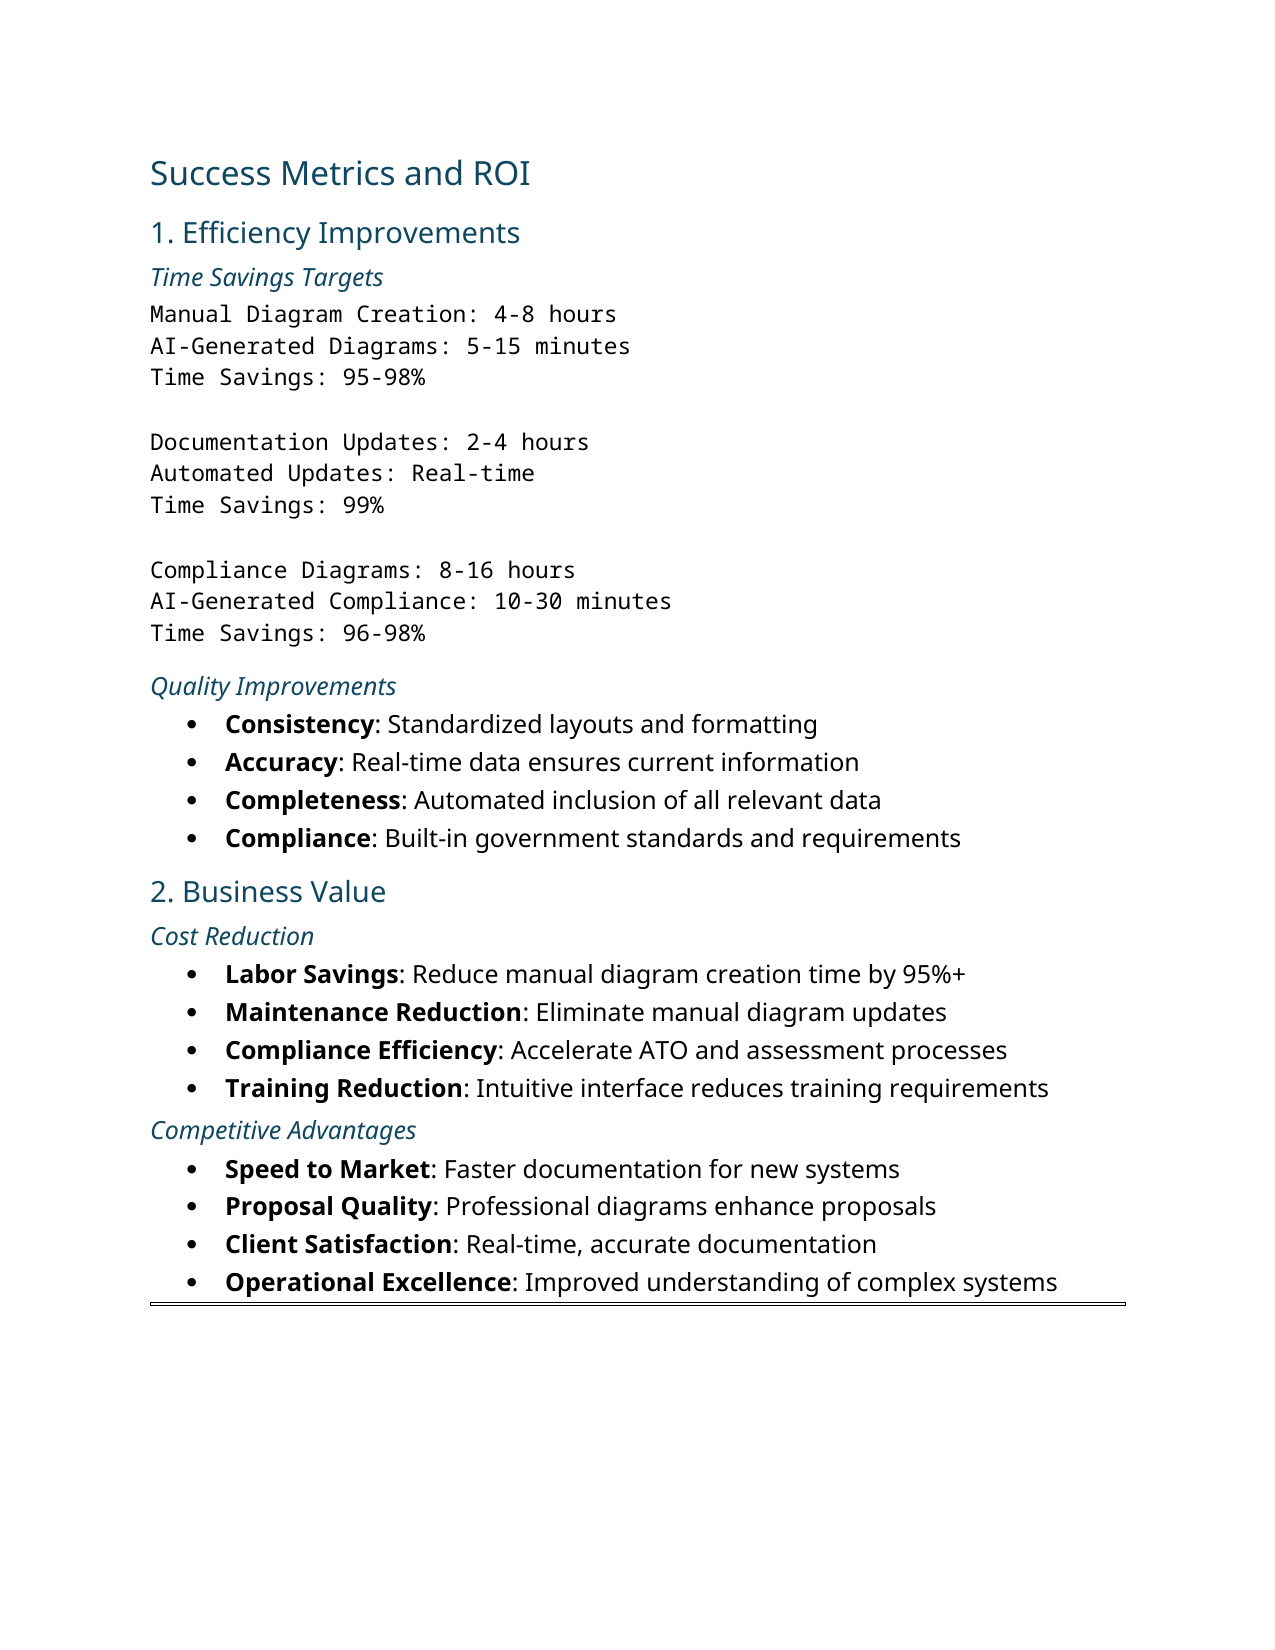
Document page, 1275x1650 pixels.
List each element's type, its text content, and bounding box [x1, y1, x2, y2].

list Completeness: Automated inclusion of all relevant data [187, 782, 1125, 816]
list Speed to Market: Faster documentation for new systems [187, 1151, 1125, 1185]
subtitle Quality Improvements [150, 668, 1125, 703]
subtitle 2. Business Value [150, 871, 1125, 911]
list Training Reduction: Intuitive interface reduces training requirements [187, 1071, 1125, 1105]
list Accuracy: Real-time data ensures current information [187, 744, 1125, 779]
list Proposal Quality: Professional diagrams enhance proposals [187, 1189, 1125, 1223]
subtitle Cost Reduction [150, 919, 1125, 953]
text Manual Diagram Creation: 4-8 hours AI-Generated Diagrams: 5-15 minutes Time Savings: 95-98% Documentation Updates: 2-4 hours Automated Updates: Real-time Time Savings: 99% Compliance Diagrams: 8-16 hours AI-Generated Compliance: 10-30 minutes Time Savings: 96-98% [150, 298, 1125, 648]
list Client Satisfaction: Real-time, accurate documentation [187, 1227, 1125, 1261]
list Compliance Efficiency: Accelerate ATO and assessment processes [187, 1033, 1125, 1067]
subtitle Time Savings Targets [150, 260, 1125, 294]
list Compliance: Built-in government standards and requirements [187, 820, 1125, 854]
list Operational Excellence: Improved understanding of complex systems [187, 1265, 1125, 1299]
subtitle Competitive Advantages [150, 1113, 1125, 1147]
list Labor Savings: Reduce manual diagram creation time by 95%+ [187, 957, 1125, 991]
list Consistency: Standardized layouts and formatting [187, 707, 1125, 741]
list Maintenance Reduction: Eliminate manual diagram updates [187, 995, 1125, 1029]
subtitle 1. Efficiency Improvements [150, 212, 1125, 252]
subtitle Success Metrics and ROI [150, 150, 1125, 195]
